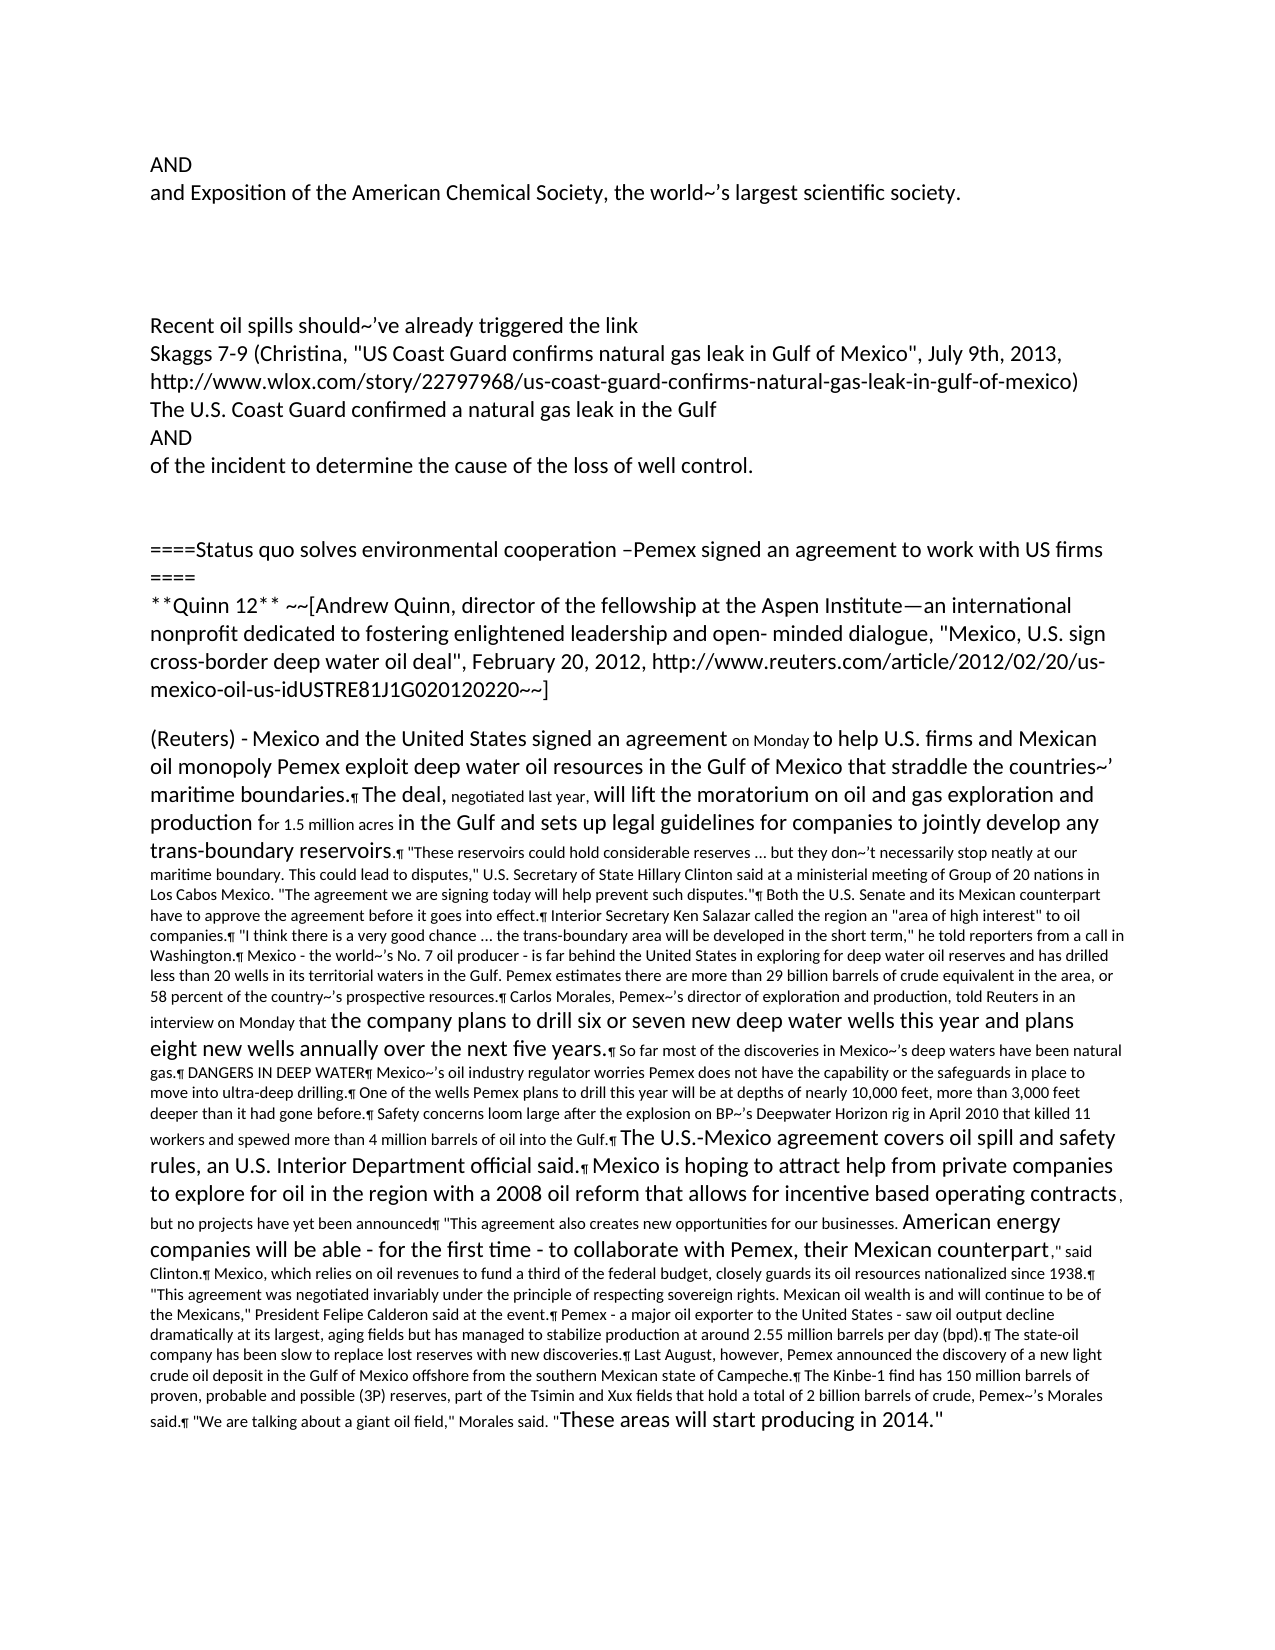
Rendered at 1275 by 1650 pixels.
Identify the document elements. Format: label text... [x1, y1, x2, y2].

text AND [150, 150, 1125, 178]
text Recent oil spills should~’ve already triggered the link [150, 311, 1125, 339]
text **Quinn 12** ~~[Andrew Quinn, director of the fellowship at the Aspen Institute—an international nonprofit dedicated to fostering enlightened leadership and open- minded dialogue, "Mexico, U.S. sign cross-border deep water oil deal", February 20, 2012, http://www.reuters.com/article/2012/02/20/us-mexico-oil-us-idUSTRE81J1G020120220~~] [150, 591, 1125, 703]
text ====Status quo solves environmental cooperation –Pemex signed an agreement to work with US firms ==== [150, 535, 1125, 591]
text The U.S. Coast Guard confirmed a natural gas leak in the Gulf [150, 395, 1125, 423]
text (Reuters) - Mexico and the United States signed an agreement on Monday to help U.S. firms and Mexican oil monopoly Pemex exploit deep water oil resources in the Gulf of Mexico that straddle the countries~’ maritime boundaries.¶ The deal, negotiated last year, will lift the moratorium on oil and gas exploration and production for 1.5 million acres in the Gulf and sets up legal guidelines for companies to jointly develop any trans-boundary reservoirs.¶ "These reservoirs could hold considerable reserves ... but they don~’t necessarily stop neatly at our maritime boundary. This could lead to disputes," U.S. Secretary of State Hillary Clinton said at a ministerial meeting of Group of 20 nations in Los Cabos Mexico. "The agreement we are signing today will help prevent such disputes."¶ Both the U.S. Senate and its Mexican counterpart have to approve the agreement before it goes into effect.¶ Interior Secretary Ken Salazar called the region an "area of high interest" to oil companies.¶ "I think there is a very good chance ... the trans-boundary area will be developed in the short term," he told reporters from a call in Washington.¶ Mexico - the world~’s No. 7 oil producer - is far behind the United States in exploring for deep water oil reserves and has drilled less than 20 wells in its territorial waters in the Gulf. Pemex estimates there are more than 29 billion barrels of crude equivalent in the area, or 58 percent of the country~’s prospective resources.¶ Carlos Morales, Pemex~’s director of exploration and production, told Reuters in an interview on Monday that the company plans to drill six or seven new deep water wells this year and plans eight new wells annually over the next five years.¶ So far most of the discoveries in Mexico~’s deep waters have been natural gas.¶ DANGERS IN DEEP WATER¶ Mexico~’s oil industry regulator worries Pemex does not have the capability or the safeguards in place to move into ultra-deep drilling.¶ One of the wells Pemex plans to drill this year will be at depths of nearly 10,000 feet, more than 3,000 feet deeper than it had gone before.¶ Safety concerns loom large after the explosion on BP~’s Deepwater Horizon rig in April 2010 that killed 11 workers and spewed more than 4 million barrels of oil into the Gulf.¶ The U.S.-Mexico agreement covers oil spill and safety rules, an U.S. Interior Department official said.¶ Mexico is hoping to attract help from private companies to explore for oil in the region with a 2008 oil reform that allows for incentive based operating contracts, but no projects have yet been announced¶ "This agreement also creates new opportunities for our businesses. American energy companies will be able - for the first time - to collaborate with Pemex, their Mexican counterpart," said Clinton.¶ Mexico, which relies on oil revenues to fund a third of the federal budget, closely guards its oil resources nationalized since 1938.¶ "This agreement was negotiated invariably under the principle of respecting sovereign rights. Mexican oil wealth is and will continue to be of the Mexicans," President Felipe Calderon said at the event.¶ Pemex - a major oil exporter to the United States - saw oil output decline dramatically at its largest, aging fields but has managed to stabilize production at around 2.55 million barrels per day (bpd).¶ The state-oil company has been slow to replace lost reserves with new discoveries.¶ Last August, however, Pemex announced the discovery of a new light crude oil deposit in the Gulf of Mexico offshore from the southern Mexican state of Campeche.¶ The Kinbe-1 find has 150 million barrels of proven, probable and possible (3P) reserves, part of the Tsimin and Xux fields that hold a total of 2 billion barrels of crude, Pemex~’s Morales said.¶ "We are talking about a giant oil field," Morales said. "These areas will start producing in 2014." [150, 724, 1125, 1434]
text Skaggs 7-9 (Christina, "US Coast Guard confirms natural gas leak in Gulf of Mexico", July 9th, 2013, http://www.wlox.com/story/22797968/us-coast-guard-confirms-natural-gas-leak-in-gulf-of-mexico) [150, 339, 1125, 395]
text of the incident to determine the cause of the loss of well control. [150, 451, 1125, 479]
text AND [150, 423, 1125, 451]
text and Exposition of the American Chemical Society, the world~’s largest scientific society. [150, 178, 1125, 206]
